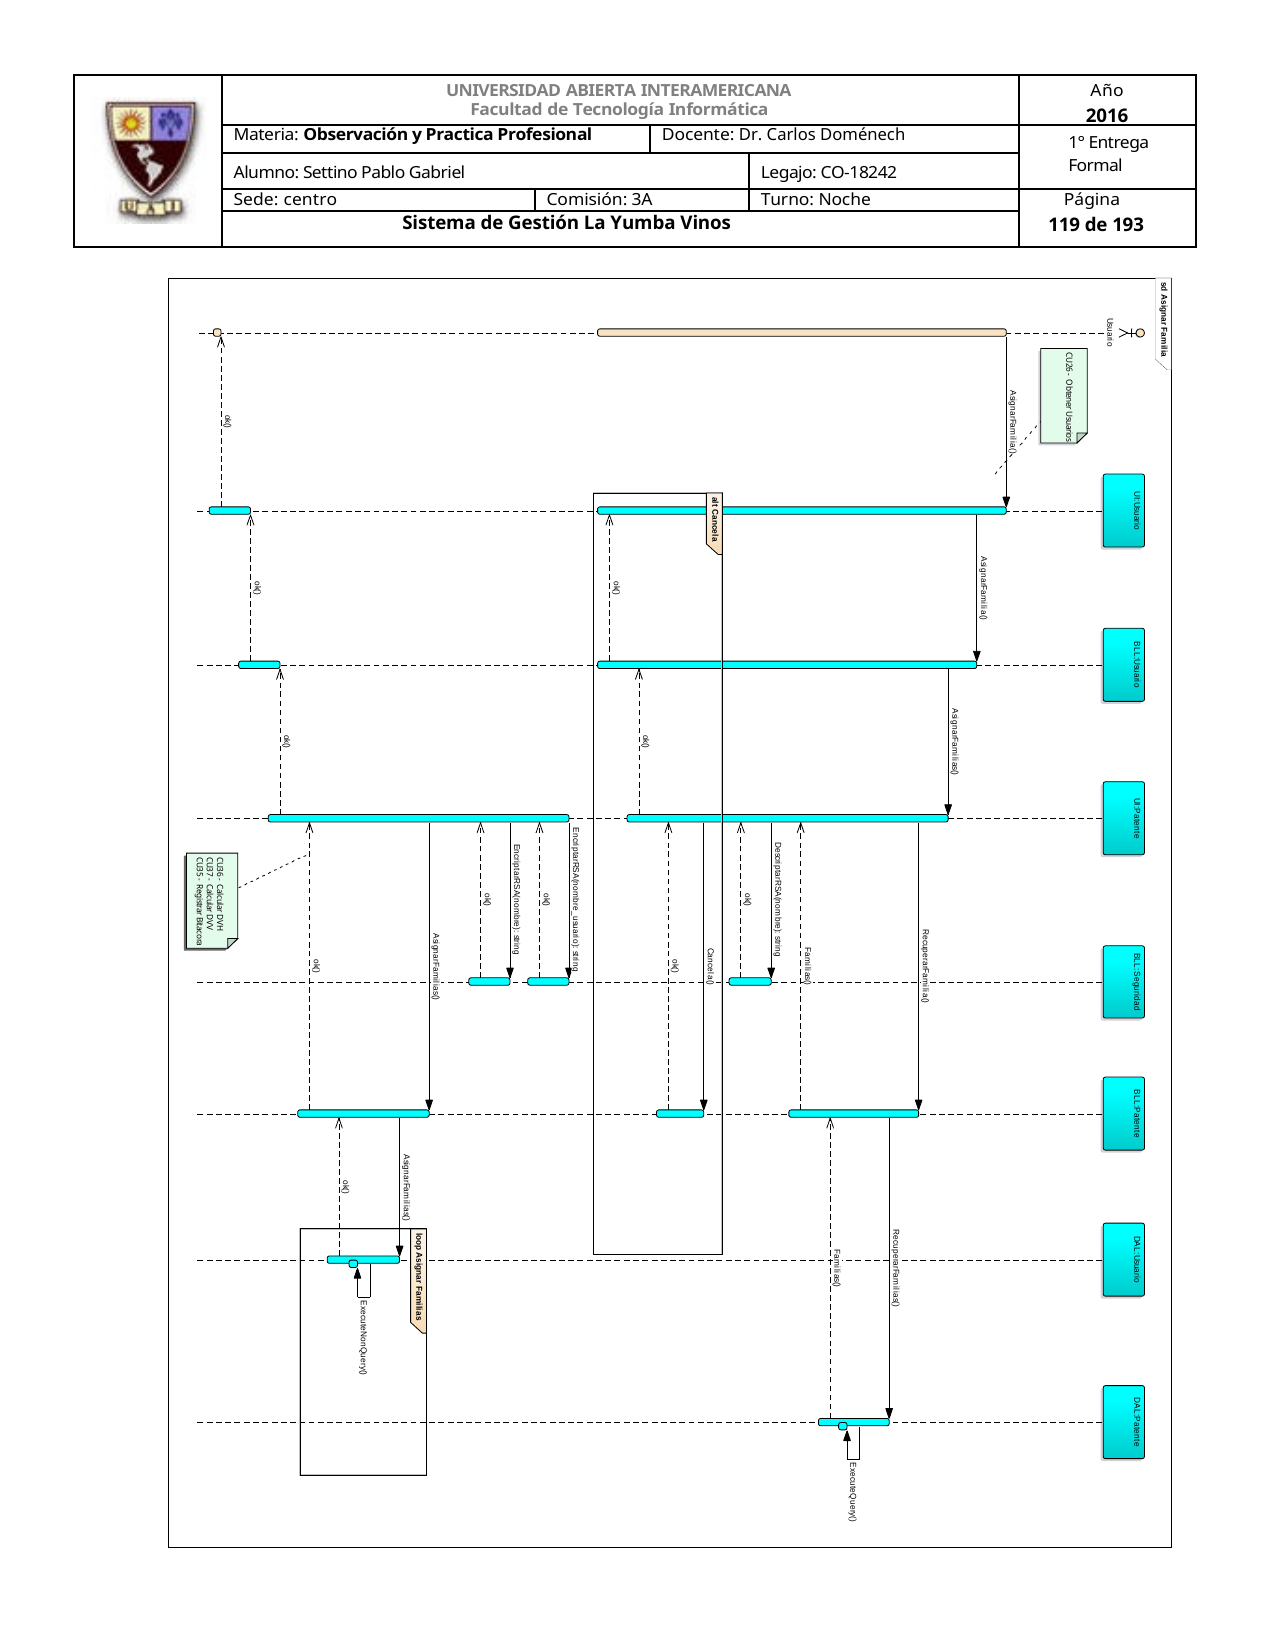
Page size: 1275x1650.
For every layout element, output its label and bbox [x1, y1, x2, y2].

picture [92, 97, 207, 224]
